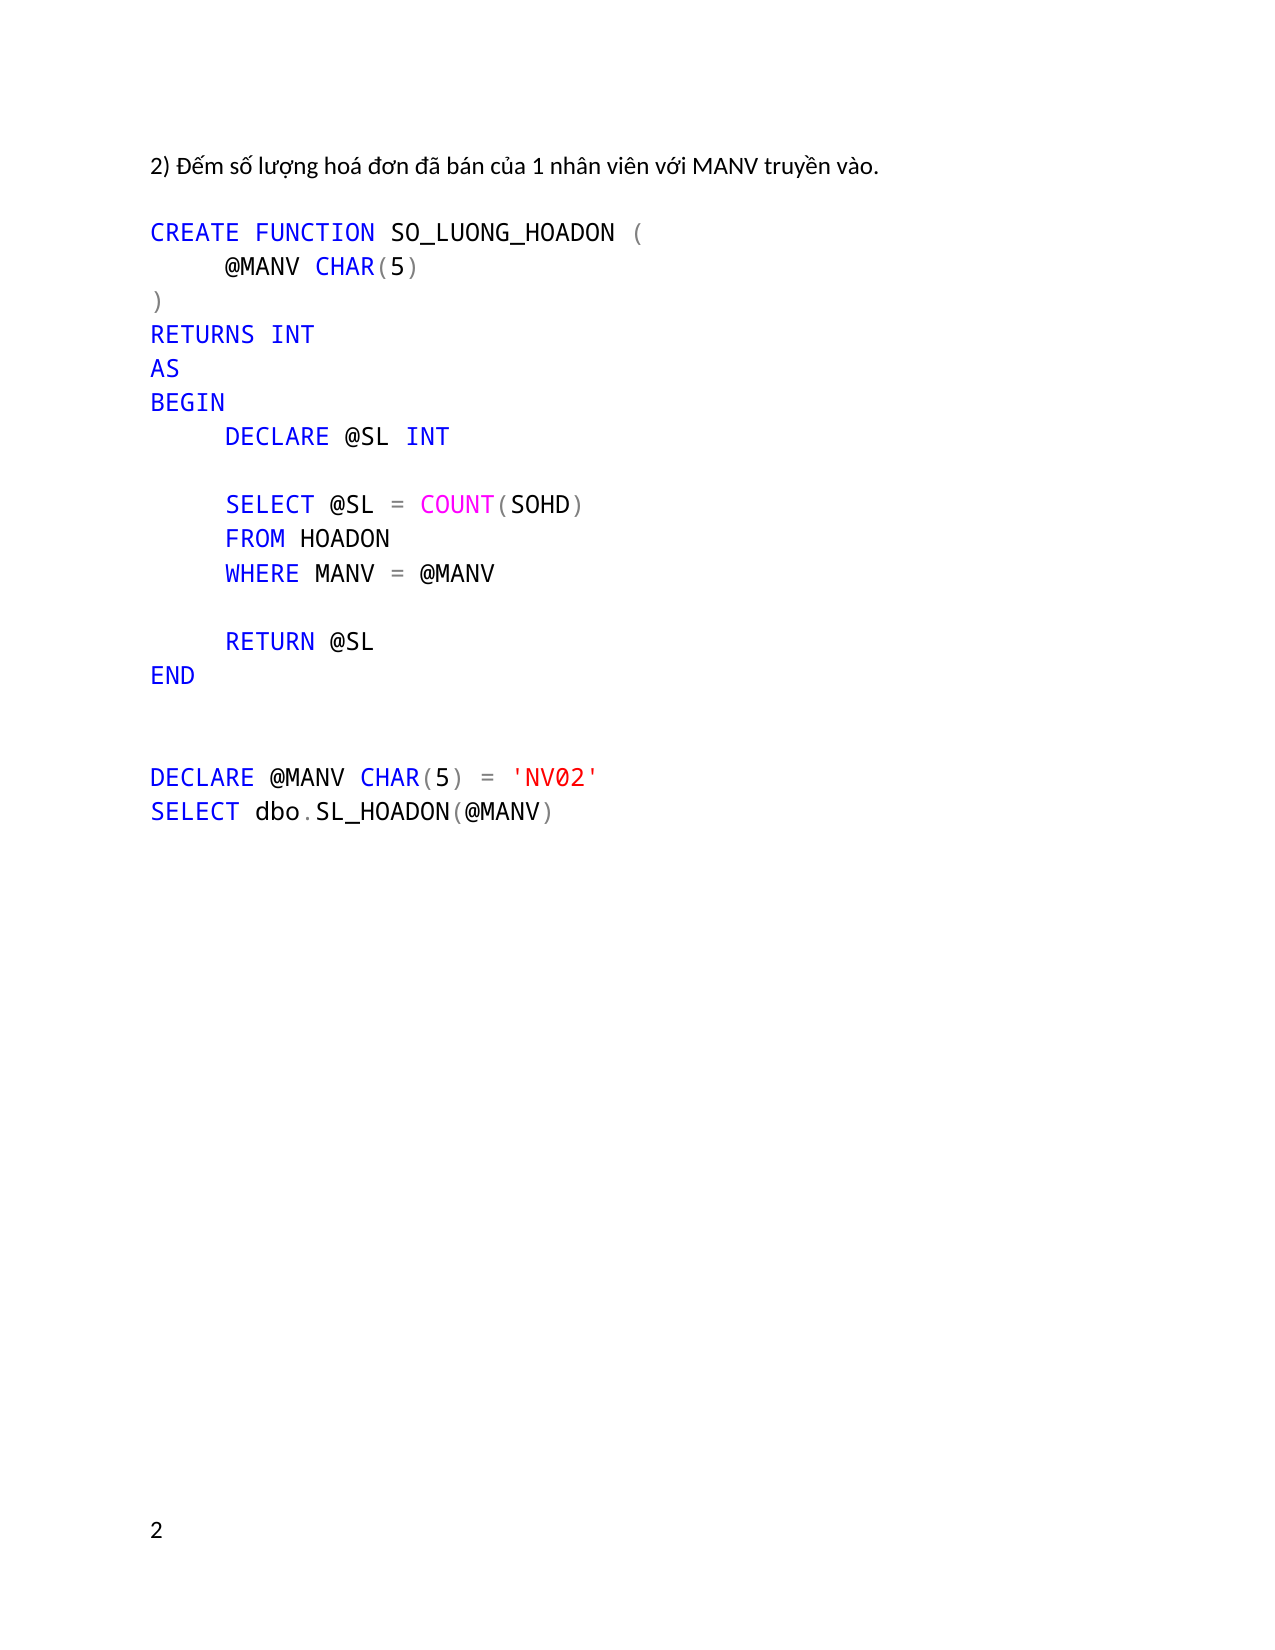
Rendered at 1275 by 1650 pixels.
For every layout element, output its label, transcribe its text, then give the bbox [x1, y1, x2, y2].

text BEGIN [150, 385, 1125, 419]
text AS [150, 351, 1125, 385]
text SELECT dbo.SL_HOADON(@MANV) [150, 794, 1125, 828]
text ) [150, 283, 1125, 317]
text @MANV CHAR(5) [150, 249, 1125, 283]
text RETURNS INT [150, 317, 1125, 351]
text DECLARE @SL INT [150, 419, 1125, 453]
text CREATE FUNCTION SO_LUONG_HOADON ( [150, 214, 1125, 249]
text 2) Đếm số lượng hoá đơn đã bán của 1 nhân viên với MANV truyền vào. [150, 150, 1125, 181]
text FROM HOADON [150, 521, 1125, 555]
text DECLARE @MANV CHAR(5) = 'NV02' [150, 759, 1125, 794]
text SELECT @SL = COUNT(SOHD) [150, 487, 1125, 521]
text WHERE MANV = @MANV [150, 555, 1125, 589]
text END [150, 657, 1125, 691]
text RETURN @SL [150, 623, 1125, 657]
